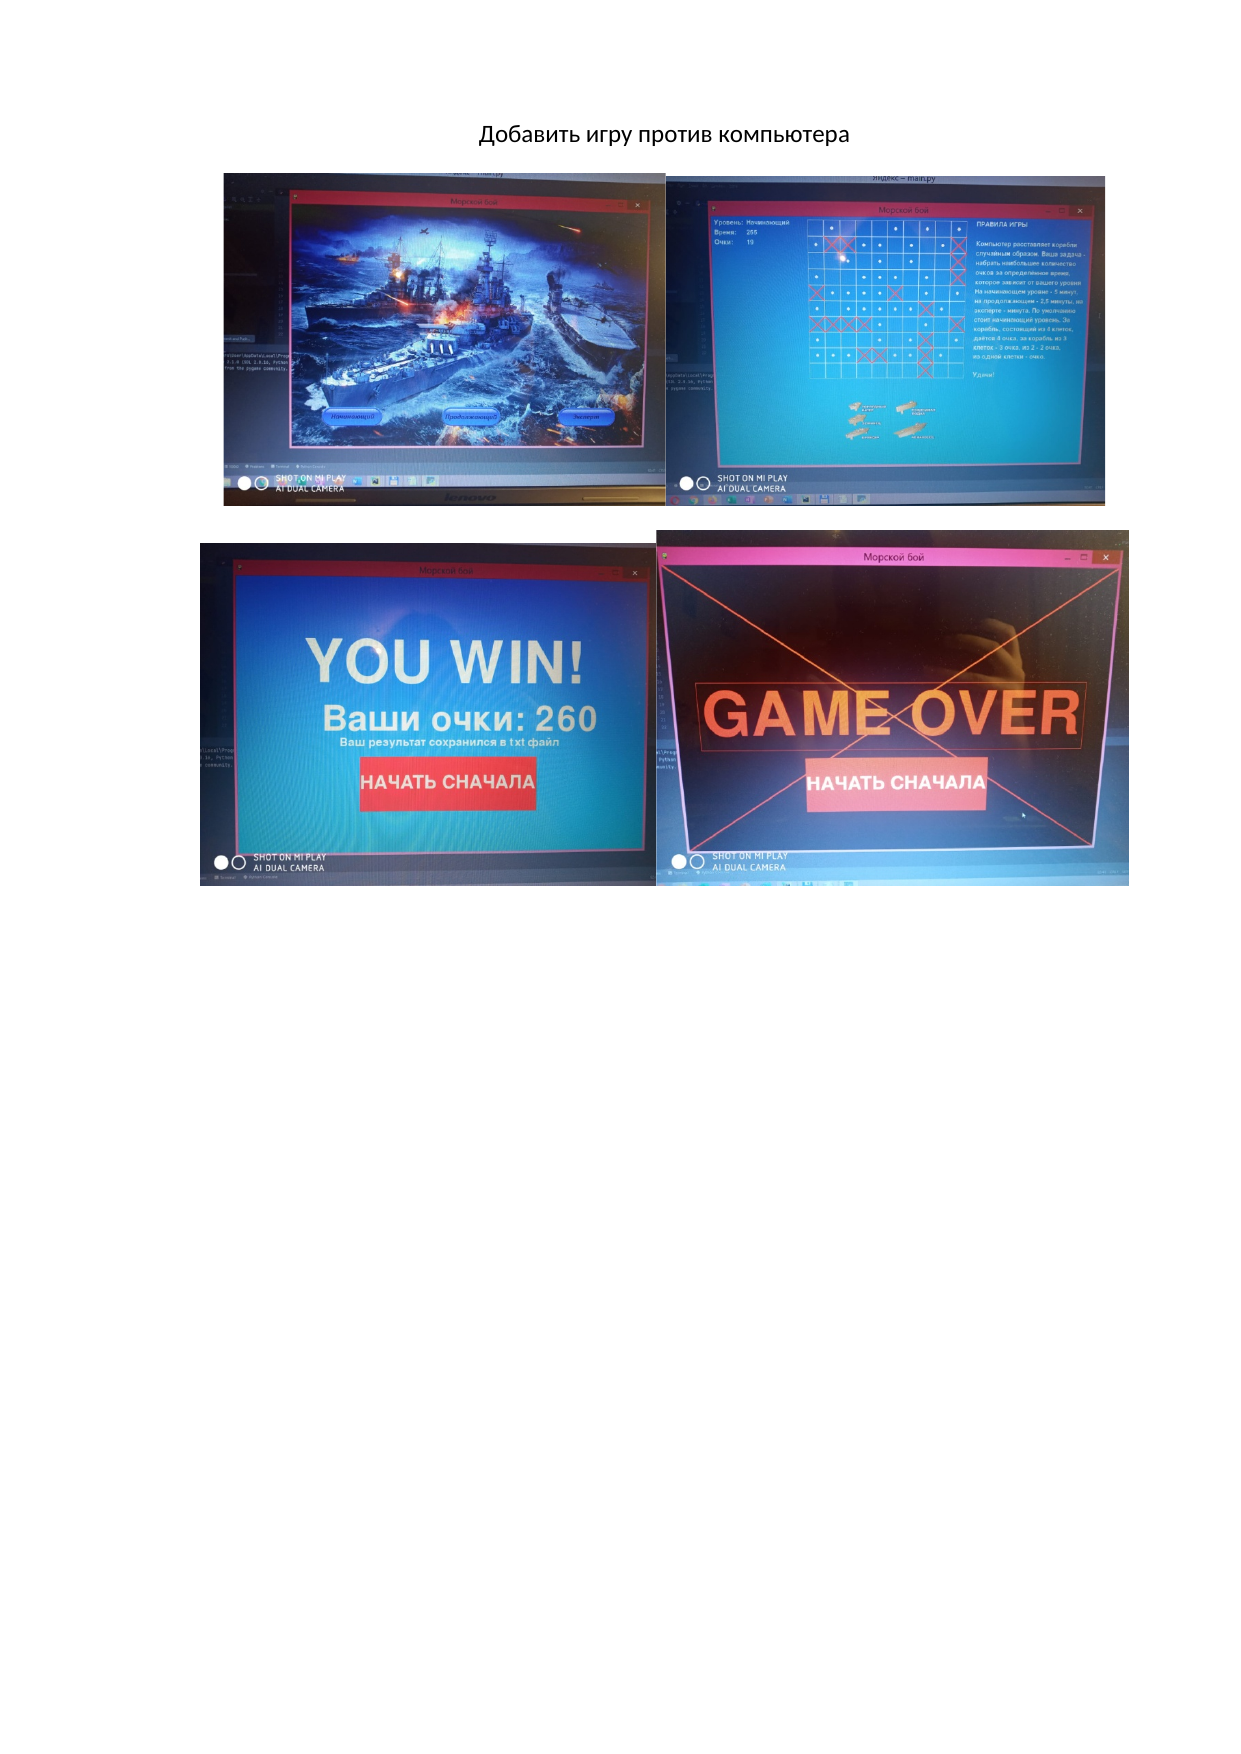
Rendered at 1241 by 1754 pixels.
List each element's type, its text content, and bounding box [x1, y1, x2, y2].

picture [200, 530, 1129, 886]
text Добавить игру против компьютера [177, 118, 1152, 149]
picture [223, 173, 1106, 506]
